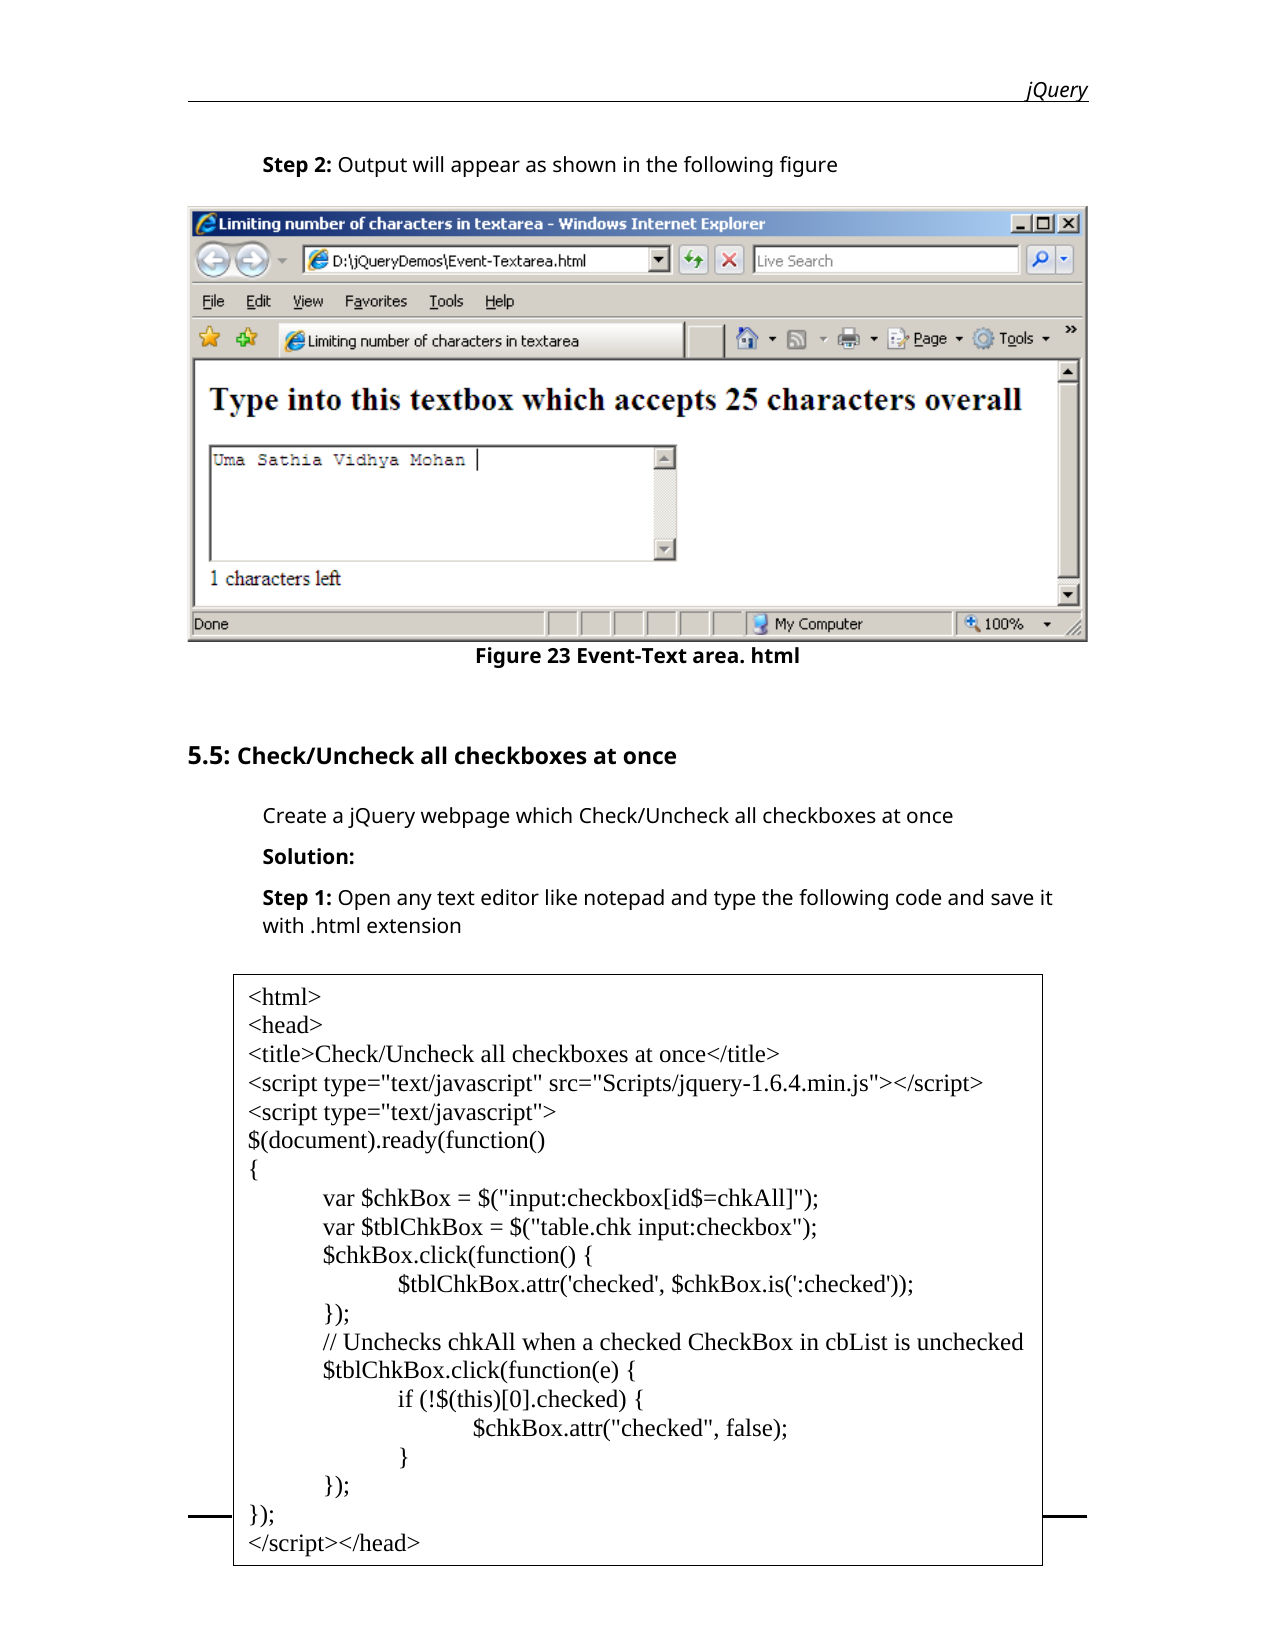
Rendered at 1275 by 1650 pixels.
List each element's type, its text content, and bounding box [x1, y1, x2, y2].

subtitle Create a jQuery webpage which Check/Uncheck all checkboxes at once [262, 801, 1087, 830]
picture [187, 206, 1088, 642]
text Figure 23 Event-Text area. html [187, 642, 1087, 669]
text Step 1: Open any text editor like notepad and type the following code and save it with .html extension [262, 883, 1087, 940]
subtitle Solution: [262, 842, 1087, 871]
text Step 2: Output will appear as shown in the following figure [187, 150, 1087, 178]
subtitle 5.5: Check/Uncheck all checkboxes at once [187, 738, 1050, 772]
